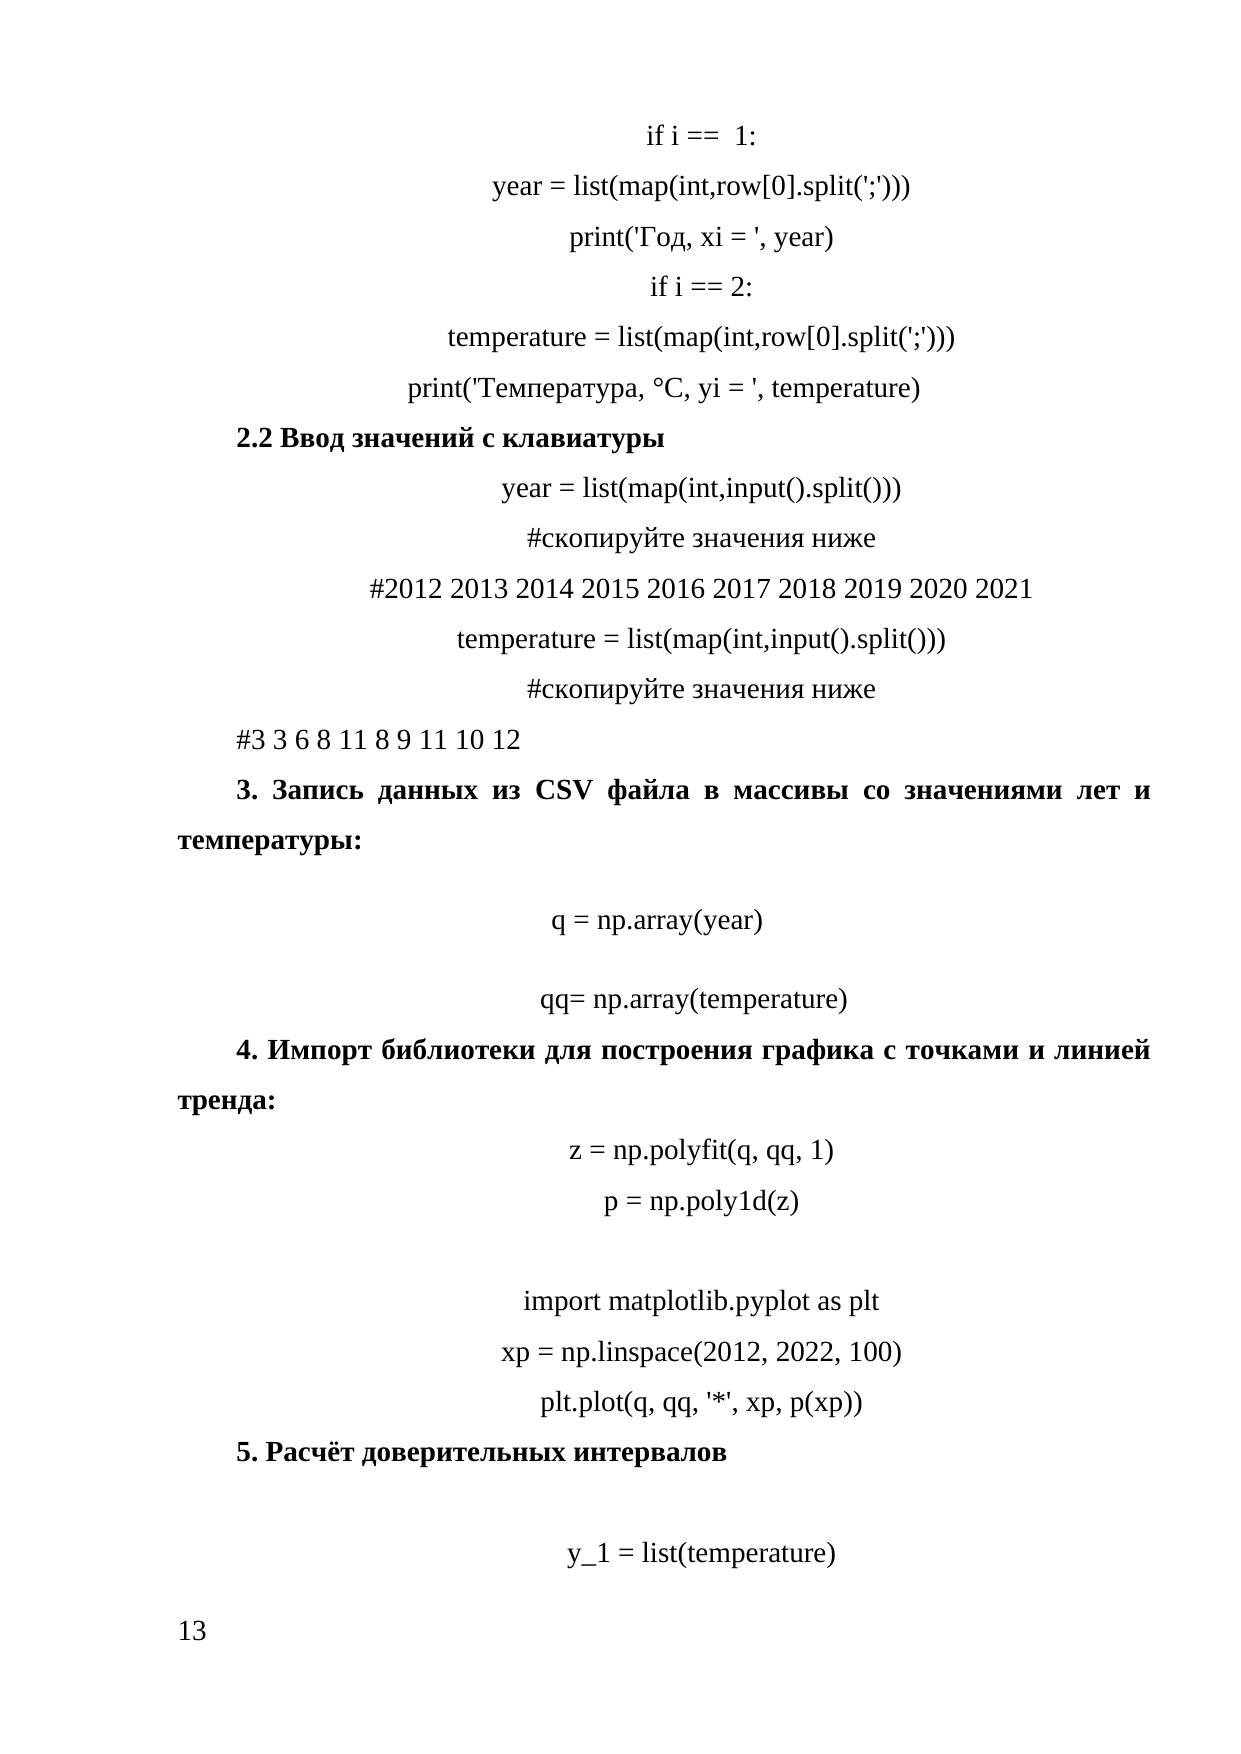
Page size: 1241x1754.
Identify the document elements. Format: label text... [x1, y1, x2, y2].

list if i == 2: [251, 269, 1152, 303]
list print('Температура, °C, yi = ', temperature) [176, 370, 1152, 403]
list z = np.polyfit(q, qq, 1) [251, 1132, 1152, 1166]
list 3. Запись данных из CSV файла в массивы со значениями лет и температуры: [177, 772, 1152, 856]
list import matplotlib.pyplot as plt [251, 1283, 1152, 1317]
list year = list(map(int,row[0].split(';'))) [251, 168, 1152, 202]
list #скопируйте значения ниже [251, 521, 1152, 554]
list #3 3 6 8 11 8 9 11 10 12 [177, 722, 1152, 755]
list q = np.array(year) [103, 902, 1152, 936]
list #2012 2013 2014 2015 2016 2017 2018 2019 2020 2021 [251, 571, 1152, 604]
list plt.plot(q, qq, '*', xp, p(xp)) [251, 1384, 1152, 1417]
list temperature = list(map(int,input().split())) [251, 621, 1152, 655]
list temperature = list(map(int,row[0].split(';'))) [251, 319, 1152, 353]
list 5. Расчёт доверительных интервалов [177, 1434, 1152, 1468]
list p = np.poly1d(z) [251, 1183, 1152, 1216]
list year = list(map(int,input().split())) [251, 470, 1152, 504]
list 2.2 Ввод значений с клавиатуры [177, 420, 1152, 453]
list y_1 = list(temperature) [251, 1535, 1152, 1568]
list if i == 1: [251, 118, 1152, 152]
list qq= np.array(temperature) [177, 981, 1152, 1015]
list #скопируйте значения ниже [251, 672, 1152, 705]
list xp = np.linspace(2012, 2022, 100) [251, 1334, 1152, 1367]
list print('Год, xi = ', year) [251, 219, 1152, 252]
list 4. Импорт библиотеки для построения графика с точками и линией тренда: [177, 1032, 1152, 1116]
